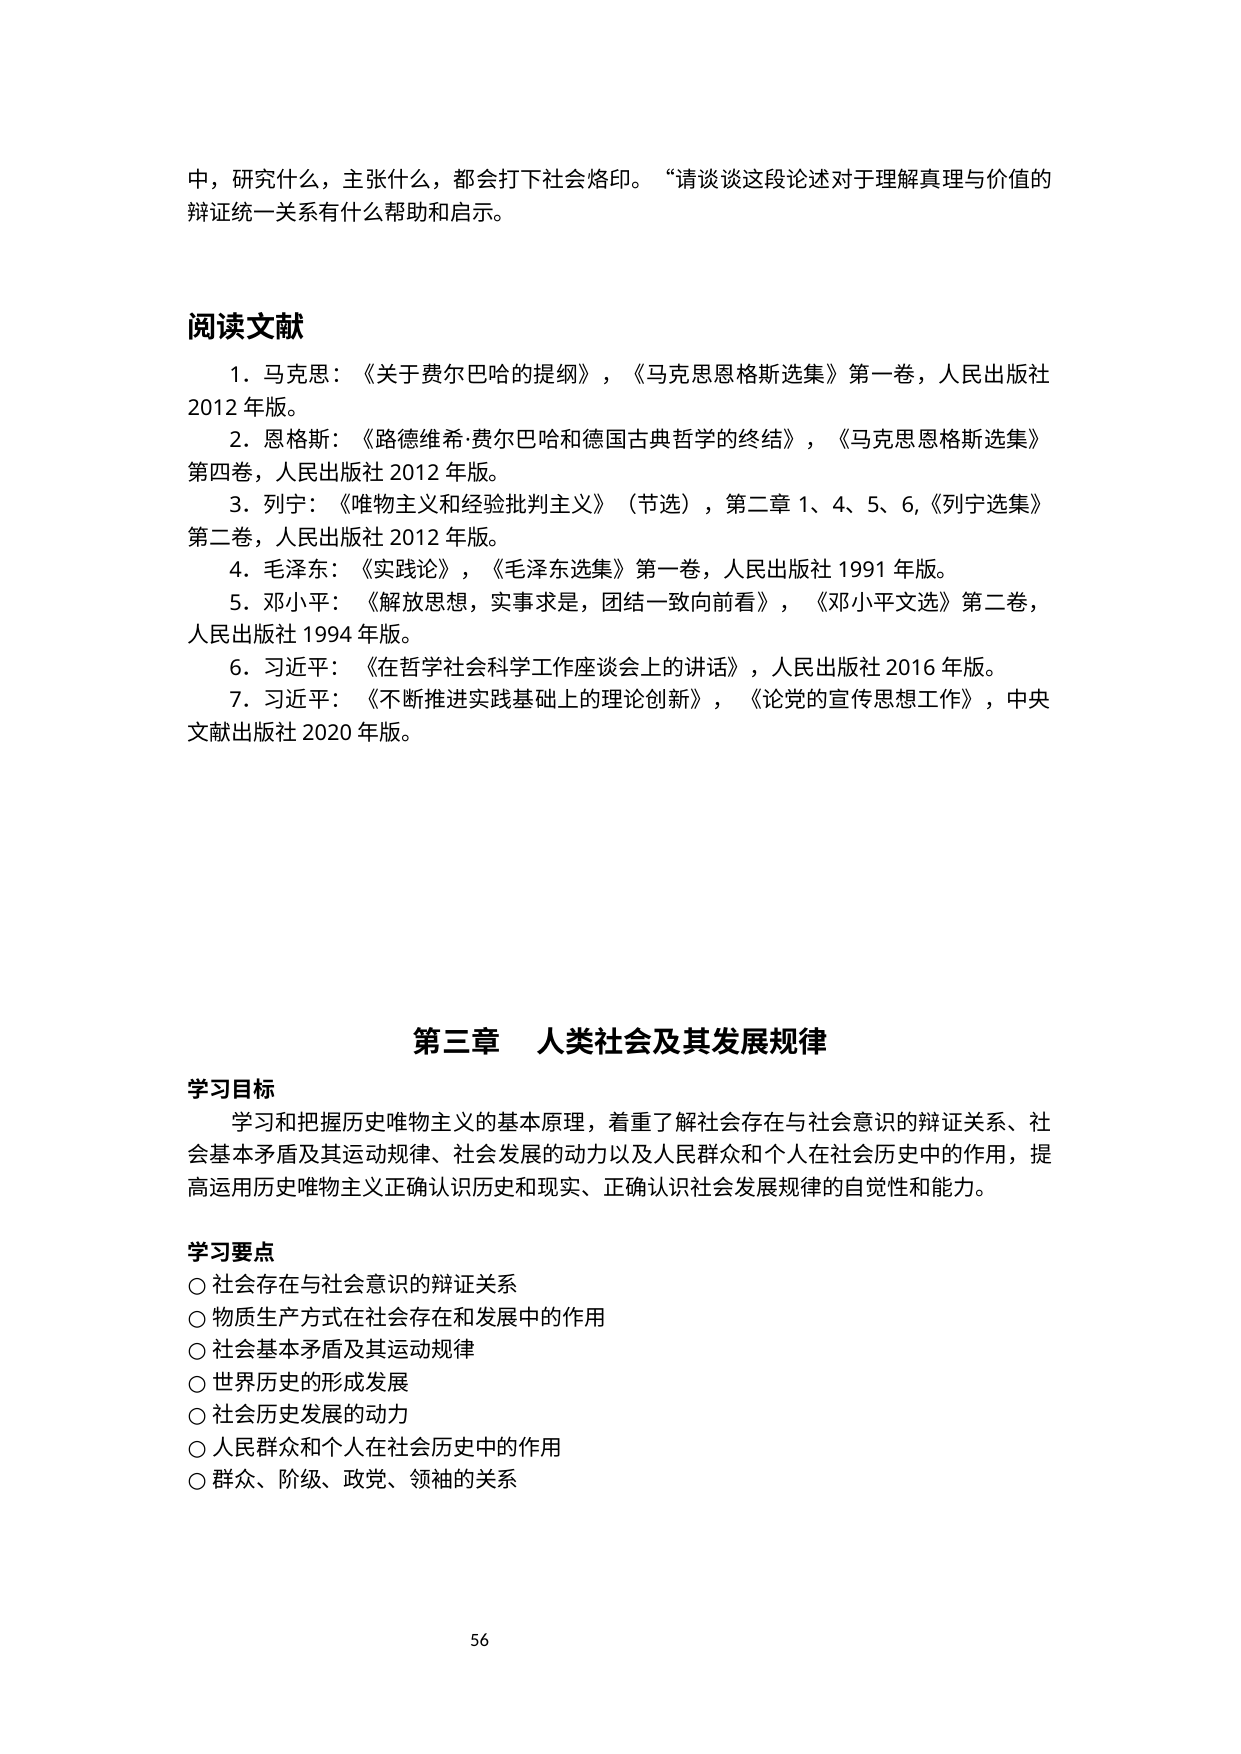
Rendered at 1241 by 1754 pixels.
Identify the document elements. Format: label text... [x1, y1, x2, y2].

list 毛泽东：《实践论》，《毛泽东选集》第一卷，人民出版社 1991 年版。 [187, 552, 1053, 584]
list 习近平： 《在哲学社会科学工作座谈会上的讲话》，人民出版社2016 年版。 [187, 649, 1053, 682]
list ○ 物质生产方式在社会存在和发展中的作用 [187, 1299, 1053, 1332]
list 学习要点 [187, 1234, 1053, 1267]
list 马克思：《关于费尔巴哈的提纲》，《马克思恩格斯选集》第一卷，人民出版社 2012 年版。 [187, 357, 1053, 422]
list 恩格斯：《路德维希·费尔巴哈和德国古典哲学的终结》，《马克思恩格斯选集》第四卷，人民出版社 2012 年版。 [187, 422, 1053, 487]
list ○ 社会历史发展的动力 [187, 1397, 1053, 1429]
list ○ 群众、阶级、政党、领袖的关系 [187, 1462, 1053, 1494]
list 邓小平： 《解放思想，实事求是，团结一致向前看》， 《邓小平文选》第二卷，人民出版社 1994 年版。 [187, 584, 1053, 649]
list ○ 社会存在与社会意识的辩证关系 [187, 1267, 1053, 1299]
list 阅读文献 [187, 292, 1053, 357]
list ○ 社会基本矛盾及其运动规律 [187, 1332, 1053, 1364]
list 第三章 人类社会及其发展规律 [187, 1007, 1053, 1072]
list ○ 人民群众和个人在社会历史中的作用 [187, 1429, 1053, 1462]
list ○ 世界历史的形成发展 [187, 1364, 1053, 1397]
list 习近平： 《不断推进实践基础上的理论创新》， 《论党的宣传思想工作》，中央文献出版社 2020 年版。 [187, 682, 1053, 747]
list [187, 162, 1053, 227]
list 列宁：《唯物主义和经验批判主义》（节选），第二章1、4、5、6,《列宁选集》第二卷，人民出版社 2012 年版。 [187, 487, 1053, 552]
list 学习目标 [187, 1072, 1053, 1104]
list 学习和把握历史唯物主义的基本原理，着重了解社会存在与社会意识的辩证关系、社会基本矛盾及其运动规律、社会发展的动力以及人民群众和个人在社会历史中的作用，提高运用历史唯物主义正确认识历史和现实、正确认识社会发展规律的自觉性和能力。 [187, 1104, 1053, 1202]
